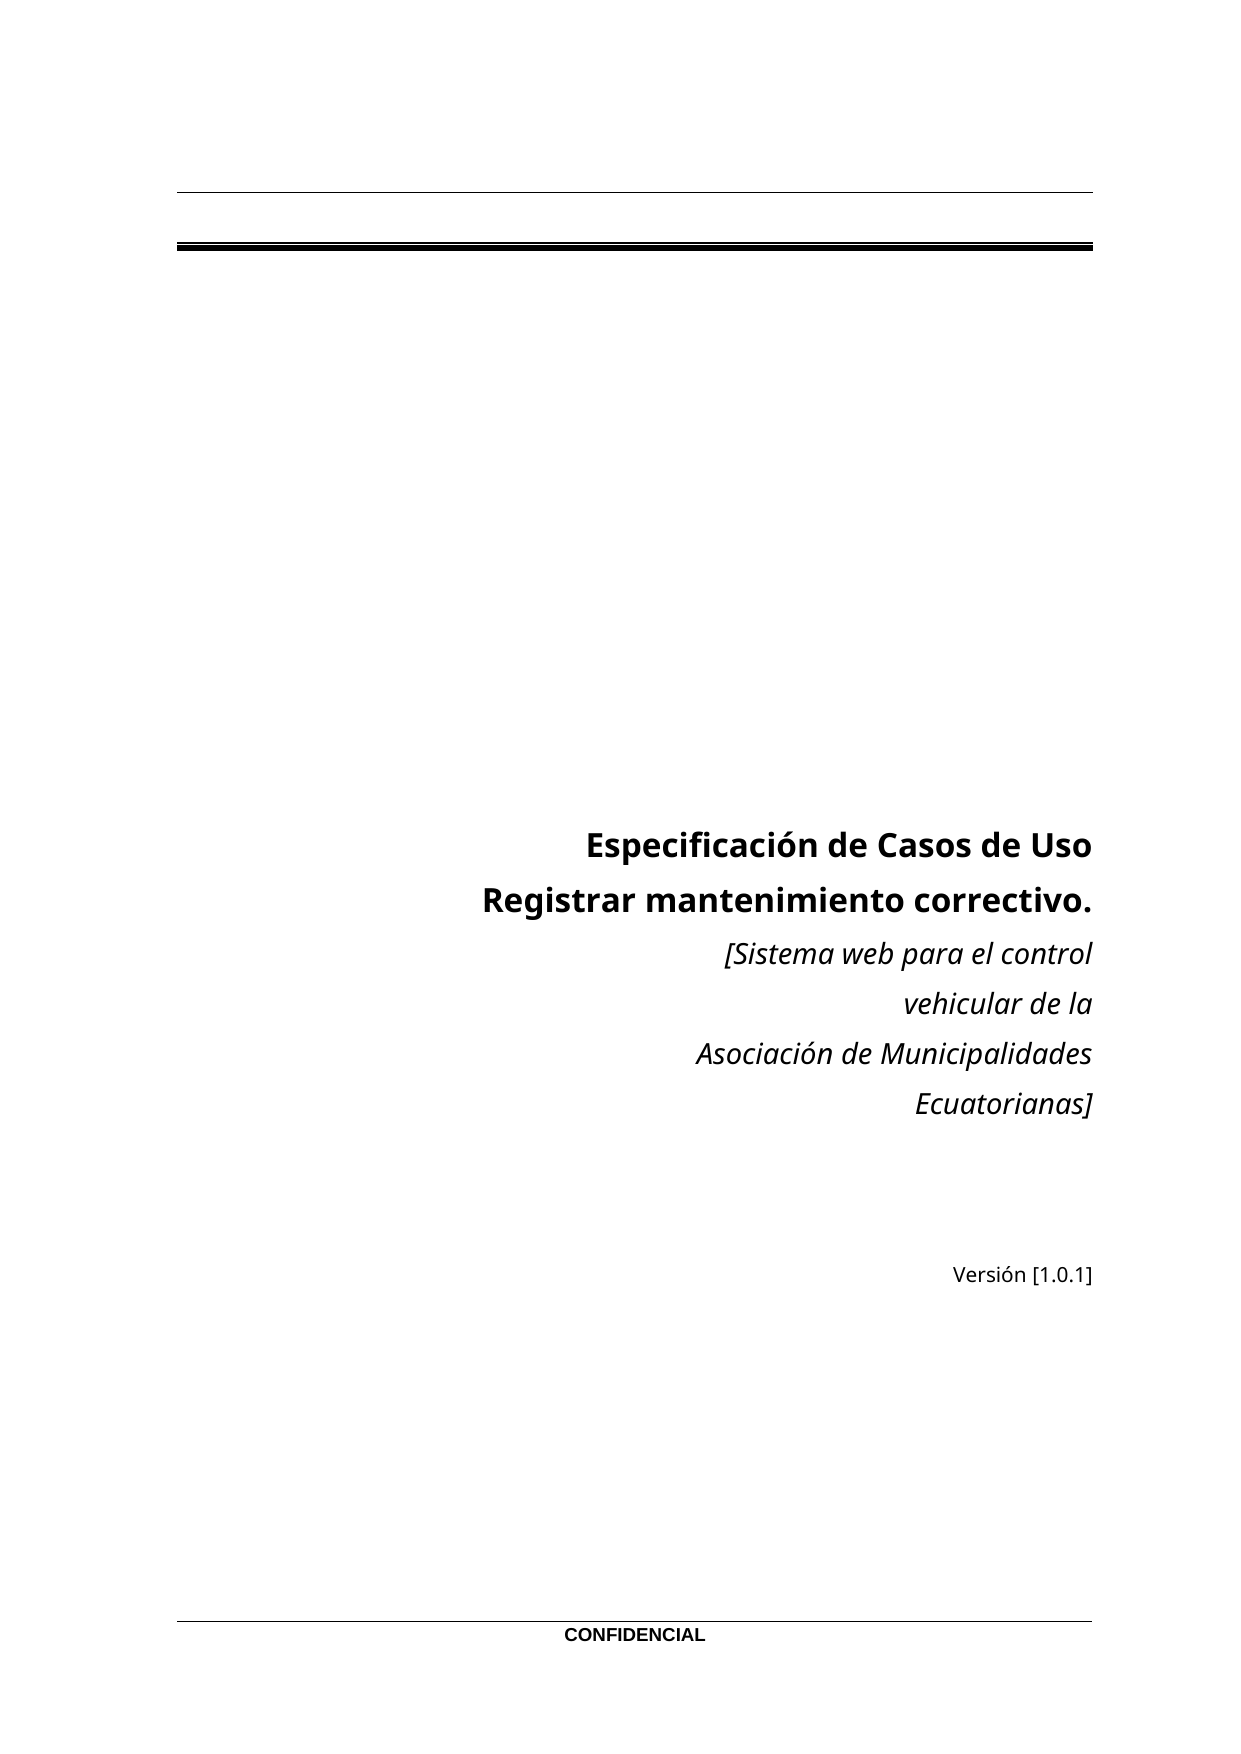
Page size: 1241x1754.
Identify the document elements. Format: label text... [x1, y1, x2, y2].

text Versión [1.0.1] [177, 1260, 1092, 1288]
text Registrar mantenimiento correctivo. [177, 877, 1092, 923]
text Ecuatorianas] [177, 1083, 1092, 1123]
text [Sistema web para el control [177, 933, 1092, 973]
text Asociación de Municipalidades [177, 1033, 1092, 1073]
text Especificación de Casos de Uso [177, 821, 1092, 867]
text vehicular de la [177, 983, 1092, 1023]
